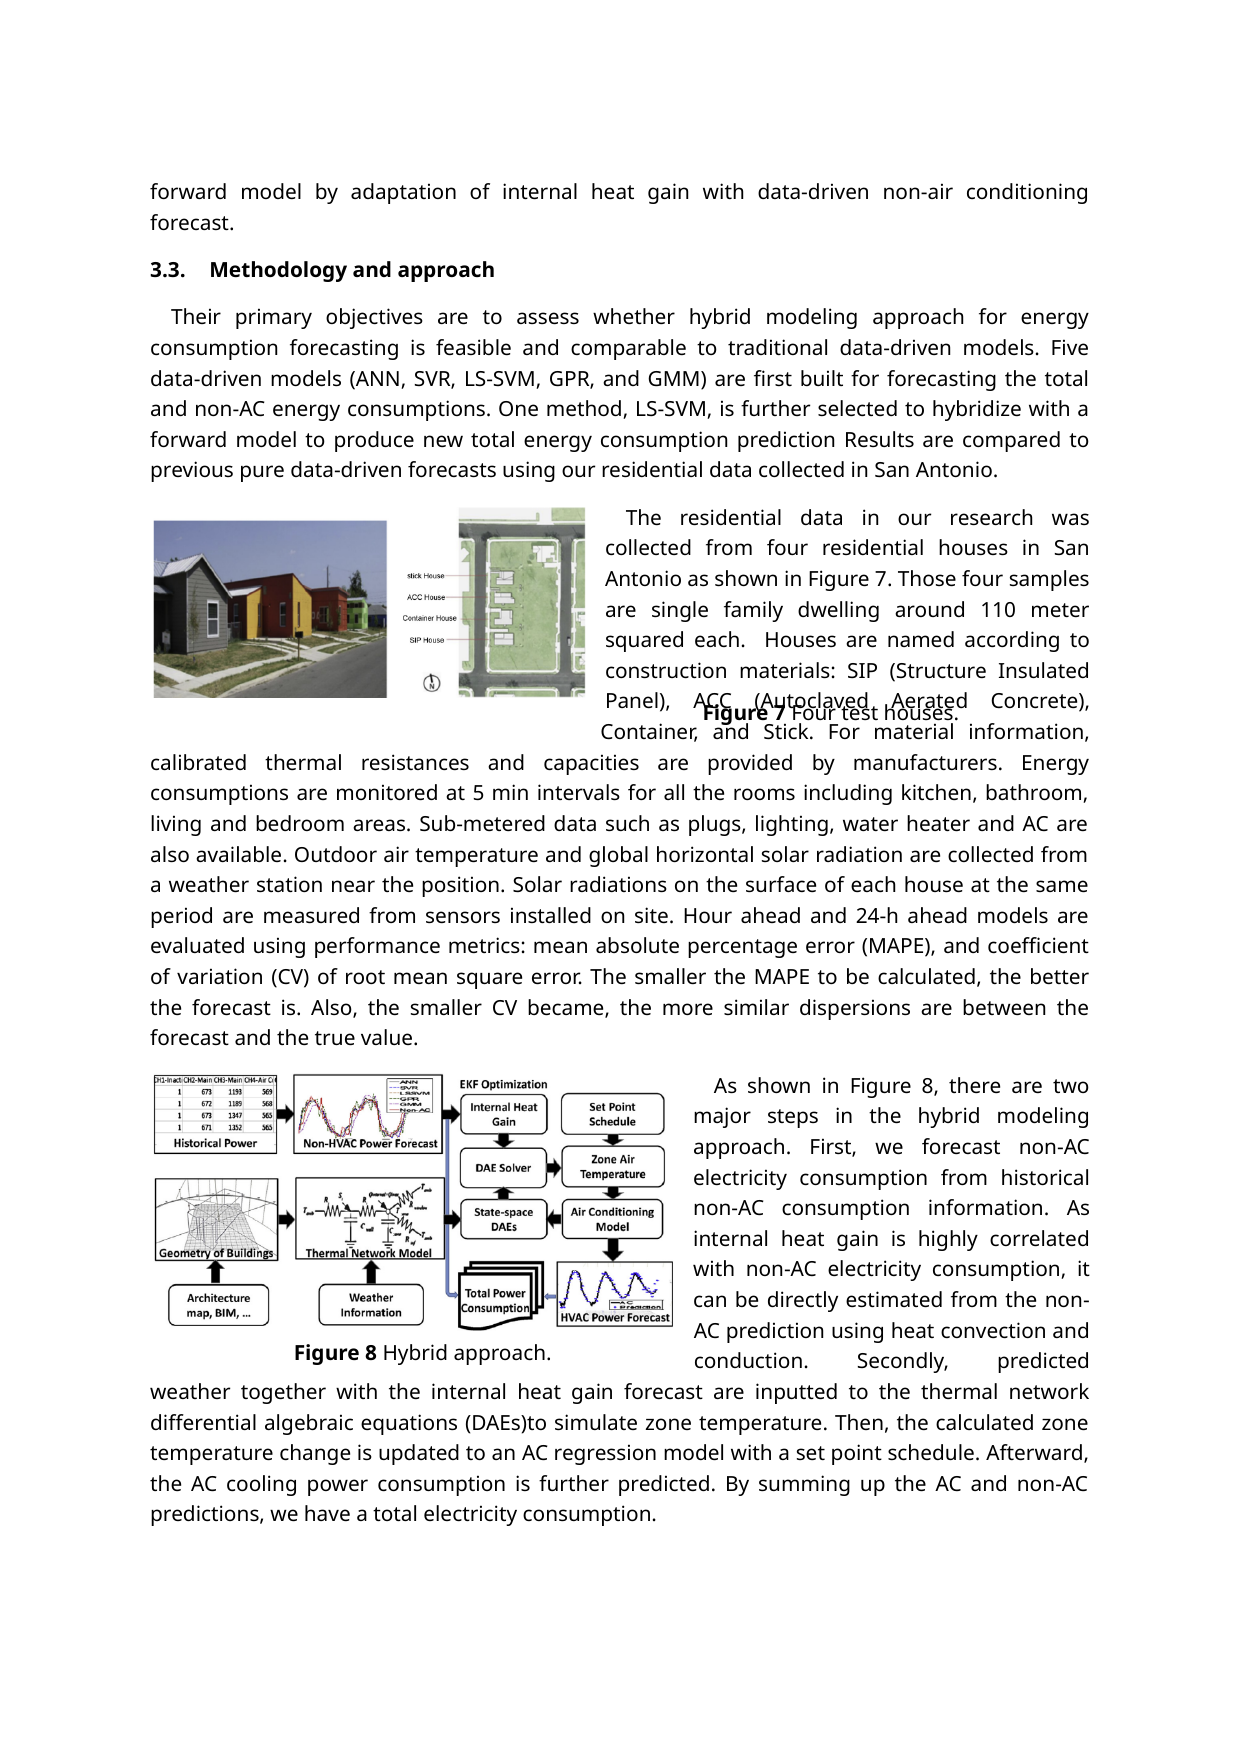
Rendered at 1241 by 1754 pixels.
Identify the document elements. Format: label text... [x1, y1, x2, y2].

text The residential data in our research was collected from four residential houses in San Antonio as shown in Figure 7. Those four samples are single family dwelling around 110 meter squared each. Houses are named according to construction materials: SIP (Structure Insulated Panel), ACC (Autoclaved Aerated Concrete), Container, and Stick. For material information, calibrated thermal resistances and capacities are provided by manufacturers. Energy consumptions are monitored at 5 min intervals for all the rooms including kitchen, bathroom, living and bedroom areas. Sub-metered data such as plugs, lighting, water heater and AC are also available. Outdoor air temperature and global horizontal solar radiation are collected from a weather station near the position. Solar radiations on the surface of each house at the same period are measured from sensors installed on site. Hour ahead and 24-h ahead models are evaluated using performance metrics: mean absolute percentage error (MAPE), and coefficient of variation (CV) of root mean square error. The smaller the MAPE to be calculated, the better the forecast is. Also, the smaller CV became, the more similar dispersions are between the forecast and the true value. [150, 503, 1090, 1052]
picture [150, 505, 586, 702]
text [150, 177, 1090, 236]
text Their primary objectives are to assess whether hybrid modeling approach for energy consumption forecasting is feasible and comparable to traditional data-driven models. Five data-driven models (ANN, SVR, LS-SVM, GPR, and GMM) are first built for forecasting the total and non-AC energy consumptions. One method, LS-SVM, is further selected to hybridize with a forward model to produce new total energy consumption prediction Results are compared to previous pure data-driven forecasts using our residential data collected in San Antonio. [150, 302, 1090, 484]
list Methodology and approach [150, 255, 1090, 283]
picture [150, 1070, 674, 1334]
